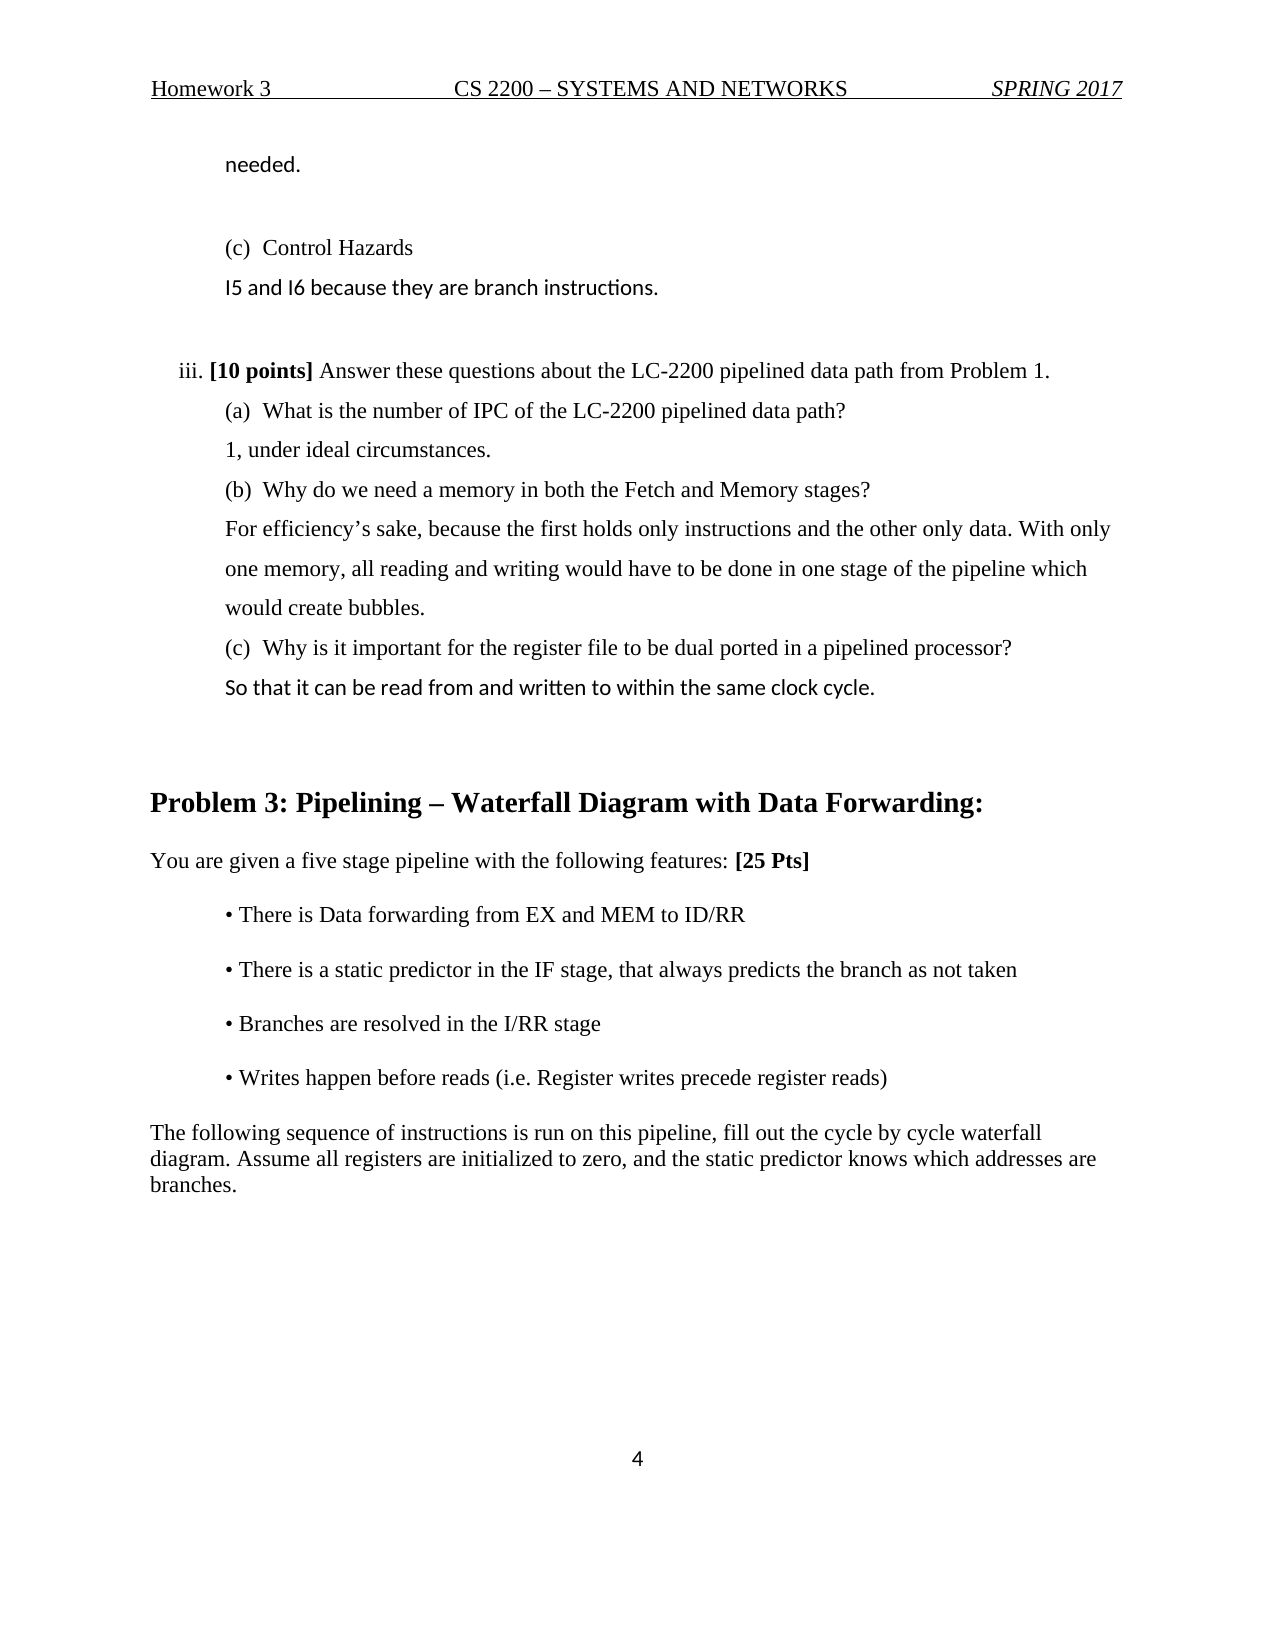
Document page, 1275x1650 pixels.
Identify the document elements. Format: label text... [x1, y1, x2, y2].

text The following sequence of instructions is run on this pipeline, fill out the cycle by cycle waterfall diagram. Assume all registers are initialized to zero, and the static predictor knows which addresses are branches. [150, 1119, 1125, 1198]
text You are given a five stage pipeline with the following features: [25 Pts] [150, 847, 1125, 873]
list Control Hazards [225, 234, 1125, 260]
text For efficiency’s sake, because the first holds only instructions and the other only data. With only one memory, all reading and writing would have to be done in one stage of the pipeline which would create bubbles. [225, 515, 1125, 621]
text 1, under ideal circumstances. [225, 436, 1125, 463]
text iii. [10 points] Answer these questions about the LC-2200 pipelined data path from Problem 1. [150, 357, 1125, 384]
text So that it can be read from and written to within the same clock cycle. [225, 673, 1125, 701]
text I5 and I6 because they are branch instructions. [150, 273, 1125, 301]
text Problem 3: Pipelining – Waterfall Diagram with Data Forwarding: [150, 785, 1125, 819]
text • There is Data forwarding from EX and MEM to ID/RR [225, 901, 1125, 928]
text • Branches are resolved in the I/RR stage [225, 1010, 1125, 1036]
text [225, 150, 1125, 178]
list Why do we need a memory in both the Fetch and Memory stages? [225, 476, 1125, 502]
list Why is it important for the register file to be dual ported in a pipelined processor? [225, 634, 1125, 660]
text • Writes happen before reads (i.e. Register writes precede register reads) [225, 1064, 1125, 1091]
list What is the number of IPC of the LC-2200 pipelined data path? [225, 397, 1125, 423]
text • There is a static predictor in the IF stage, that always predicts the branch as not taken [225, 956, 1125, 982]
